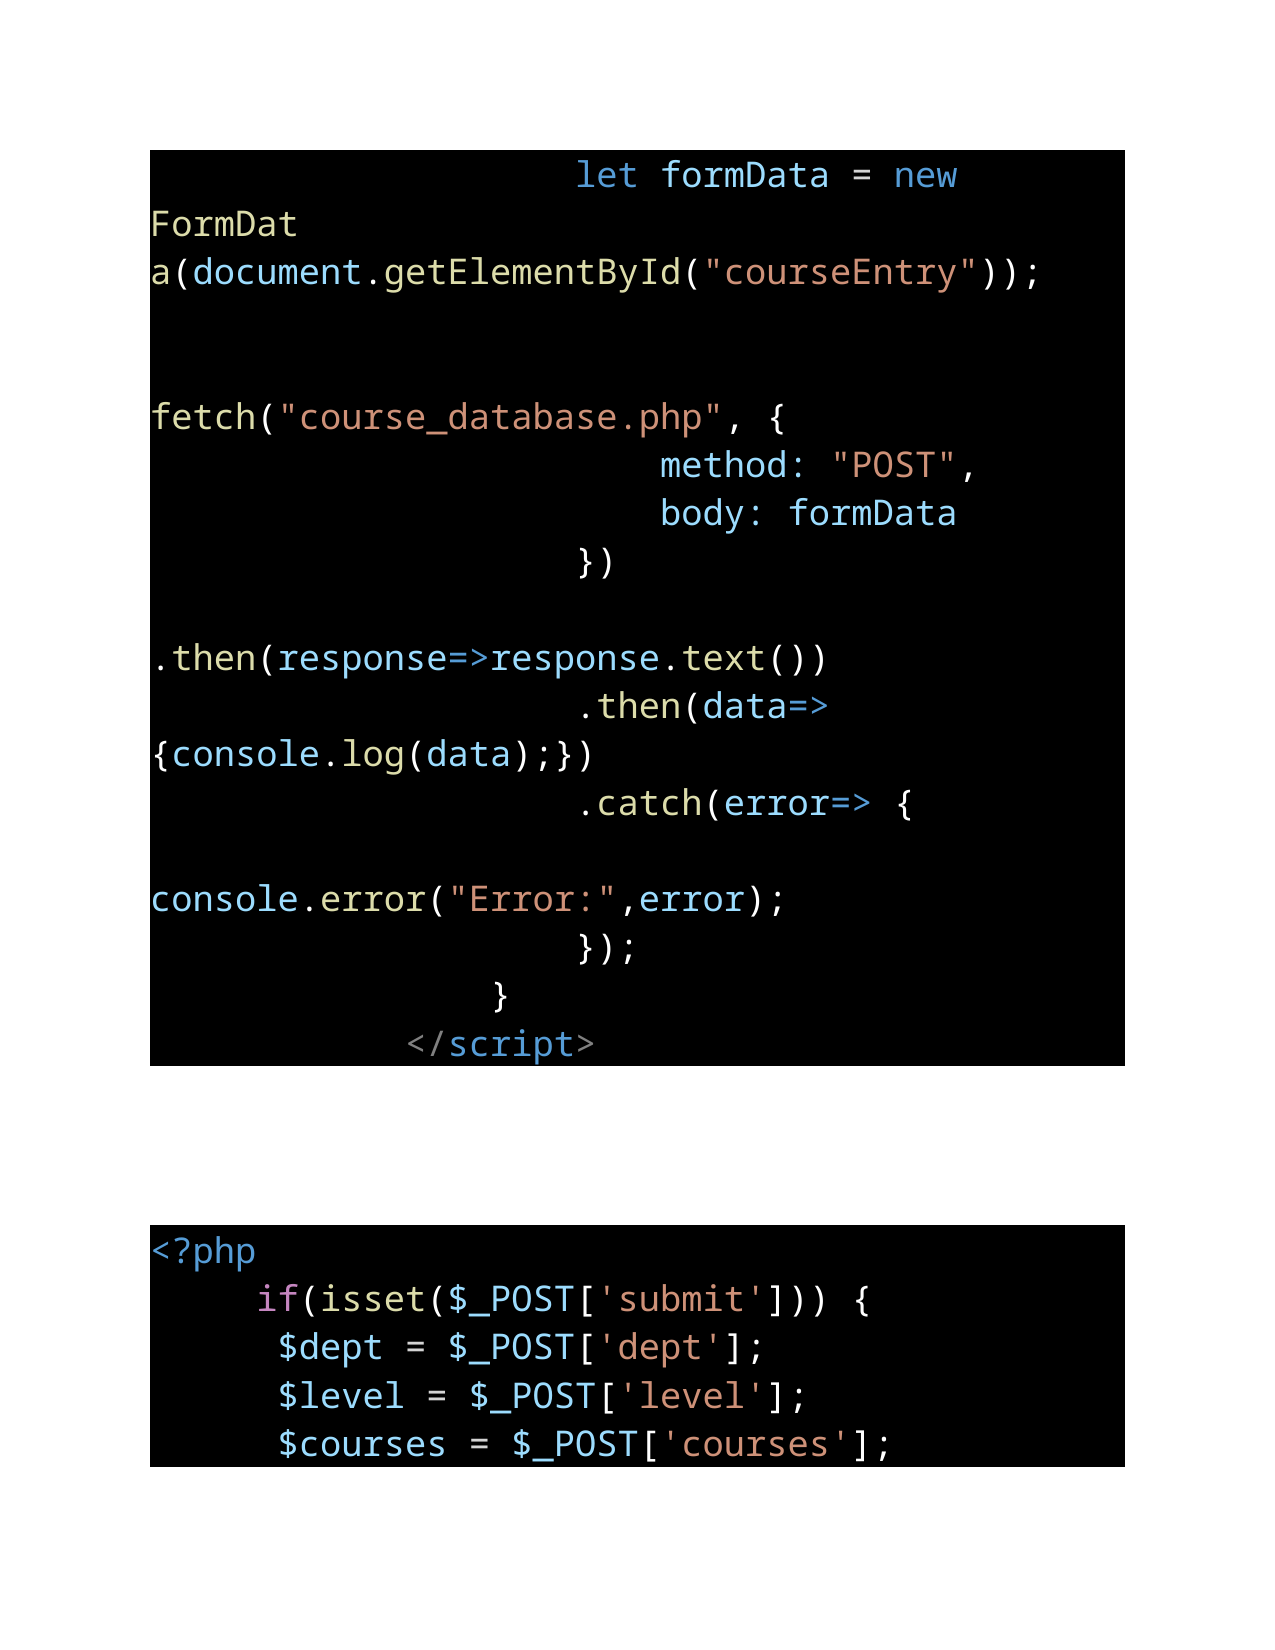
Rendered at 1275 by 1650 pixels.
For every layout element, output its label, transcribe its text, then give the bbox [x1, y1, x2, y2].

text if(isset($_POST['submit'])) { [150, 1274, 1125, 1322]
text let formData = new FormData(document.getElementById("courseEntry")); [150, 150, 1125, 295]
text <?php [150, 1225, 1125, 1274]
text } [150, 970, 1125, 1018]
text .then(response=>response.text()) [150, 584, 1125, 681]
text $level = $_POST['level']; [150, 1370, 1125, 1418]
text }) [150, 536, 1125, 584]
text method: "POST", [150, 439, 1125, 488]
text $courses = $_POST['courses']; [150, 1418, 1125, 1467]
text $dept = $_POST['dept']; [150, 1322, 1125, 1370]
text .then(data=> {console.log(data);}) [150, 681, 1125, 777]
text .catch(error=> { [150, 777, 1125, 825]
text fetch("course_database.php", { [150, 343, 1125, 439]
text }); [150, 922, 1125, 970]
text </script> [150, 1018, 1125, 1066]
text console.error("Error:",error); [150, 825, 1125, 922]
text body: formData [150, 488, 1125, 536]
